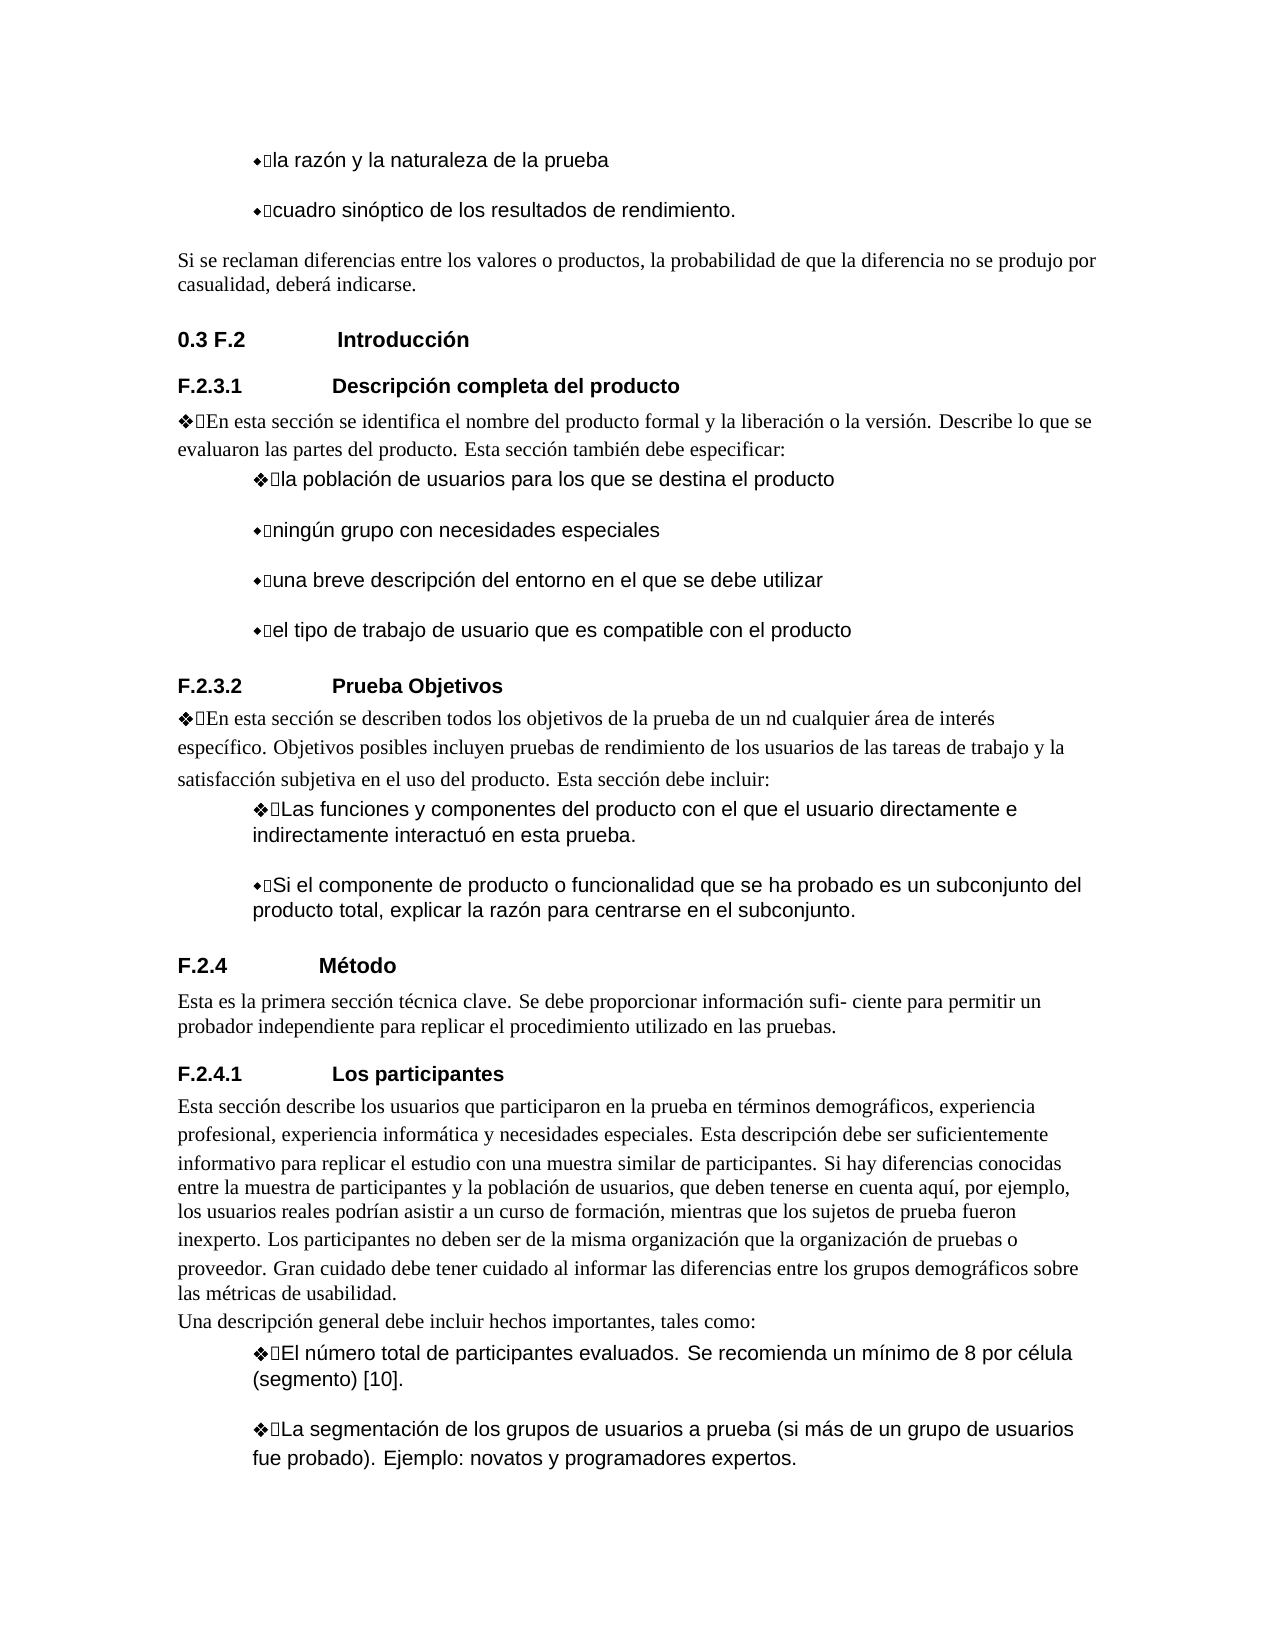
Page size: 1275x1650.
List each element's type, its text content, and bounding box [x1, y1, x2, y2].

text F.2.3.1 Descripción completa del producto [177, 370, 1098, 398]
text Esta es la primera sección técnica clave. Se debe proporcionar información sufi- ciente para permitir un probador independiente para replicar el procedimiento utilizado en las pruebas. [177, 986, 1098, 1038]
text Las funciones y componentes del producto con el que el usuario directamente e indirectamente interactuó en esta prueba. [252, 796, 1098, 847]
text F.2.4.1 Los participantes [177, 1055, 1098, 1087]
text Si se reclaman diferencias entre los valores o productos, la probabilidad de que la diferencia no se produjo por casualidad, deberá indicarse. [177, 248, 1098, 296]
text una breve descripción del entorno en el que se debe utilizar [252, 567, 1098, 592]
text 0.3 F.2 Introducción [177, 321, 1098, 353]
text Si el componente de producto o funcionalidad que se ha probado es un subconjunto del producto total, explicar la razón para centrarse en el subconjunto. [252, 872, 1098, 922]
text El número total de participantes evaluados. Se recomienda un mínimo de 8 por célula (segmento) [10]. [252, 1337, 1098, 1391]
text La segmentación de los grupos de usuarios a prueba (si más de un grupo de usuarios fue probado). Ejemplo: novatos y programadores expertos. [252, 1416, 1098, 1471]
text ningún grupo con necesidades especiales [252, 517, 1098, 542]
text F.2.4 Método [177, 947, 1098, 979]
text F.2.3.2 Prueba Objetivos [177, 667, 1098, 699]
text el tipo de trabajo de usuario que es compatible con el producto [252, 617, 1098, 642]
text En esta sección se identifica el nombre del producto formal y la liberación o la versión. Describe lo que se evaluaron las partes del producto. Esta sección también debe especificar: [177, 405, 1098, 462]
text Una descripción general debe incluir hechos importantes, tales como: [177, 1309, 1098, 1333]
text cuadro sinóptico de los resultados de rendimiento. [252, 198, 1098, 223]
text la razón y la naturaleza de la prueba [252, 148, 1098, 173]
text la población de usuarios para los que se destina el producto [252, 466, 1098, 492]
text En esta sección se describen todos los objetivos de la prueba de un nd cualquier área de interés específico. Objetivos posibles incluyen pruebas de rendimiento de los usuarios de las tareas de trabajo y la satisfacción subjetiva en el uso del producto. Esta sección debe incluir: [177, 706, 1098, 792]
text Esta sección describe los usuarios que participaron en la prueba en términos demográficos, experiencia profesional, experiencia informática y necesidades especiales. Esta descripción debe ser suficientemente informativo para replicar el estudio con una muestra similar de participantes. Si hay diferencias conocidas entre la muestra de participantes y la población de usuarios, que deben tenerse en cuenta aquí, por ejemplo, los usuarios reales podrían asistir a un curso de formación, mientras que los sujetos de prueba fueron inexperto. Los participantes no deben ser de la misma organización que la organización de pruebas o proveedor. Gran cuidado debe tener cuidado al informar las diferencias entre los grupos demográficos sobre las métricas de usabilidad. [177, 1094, 1098, 1305]
